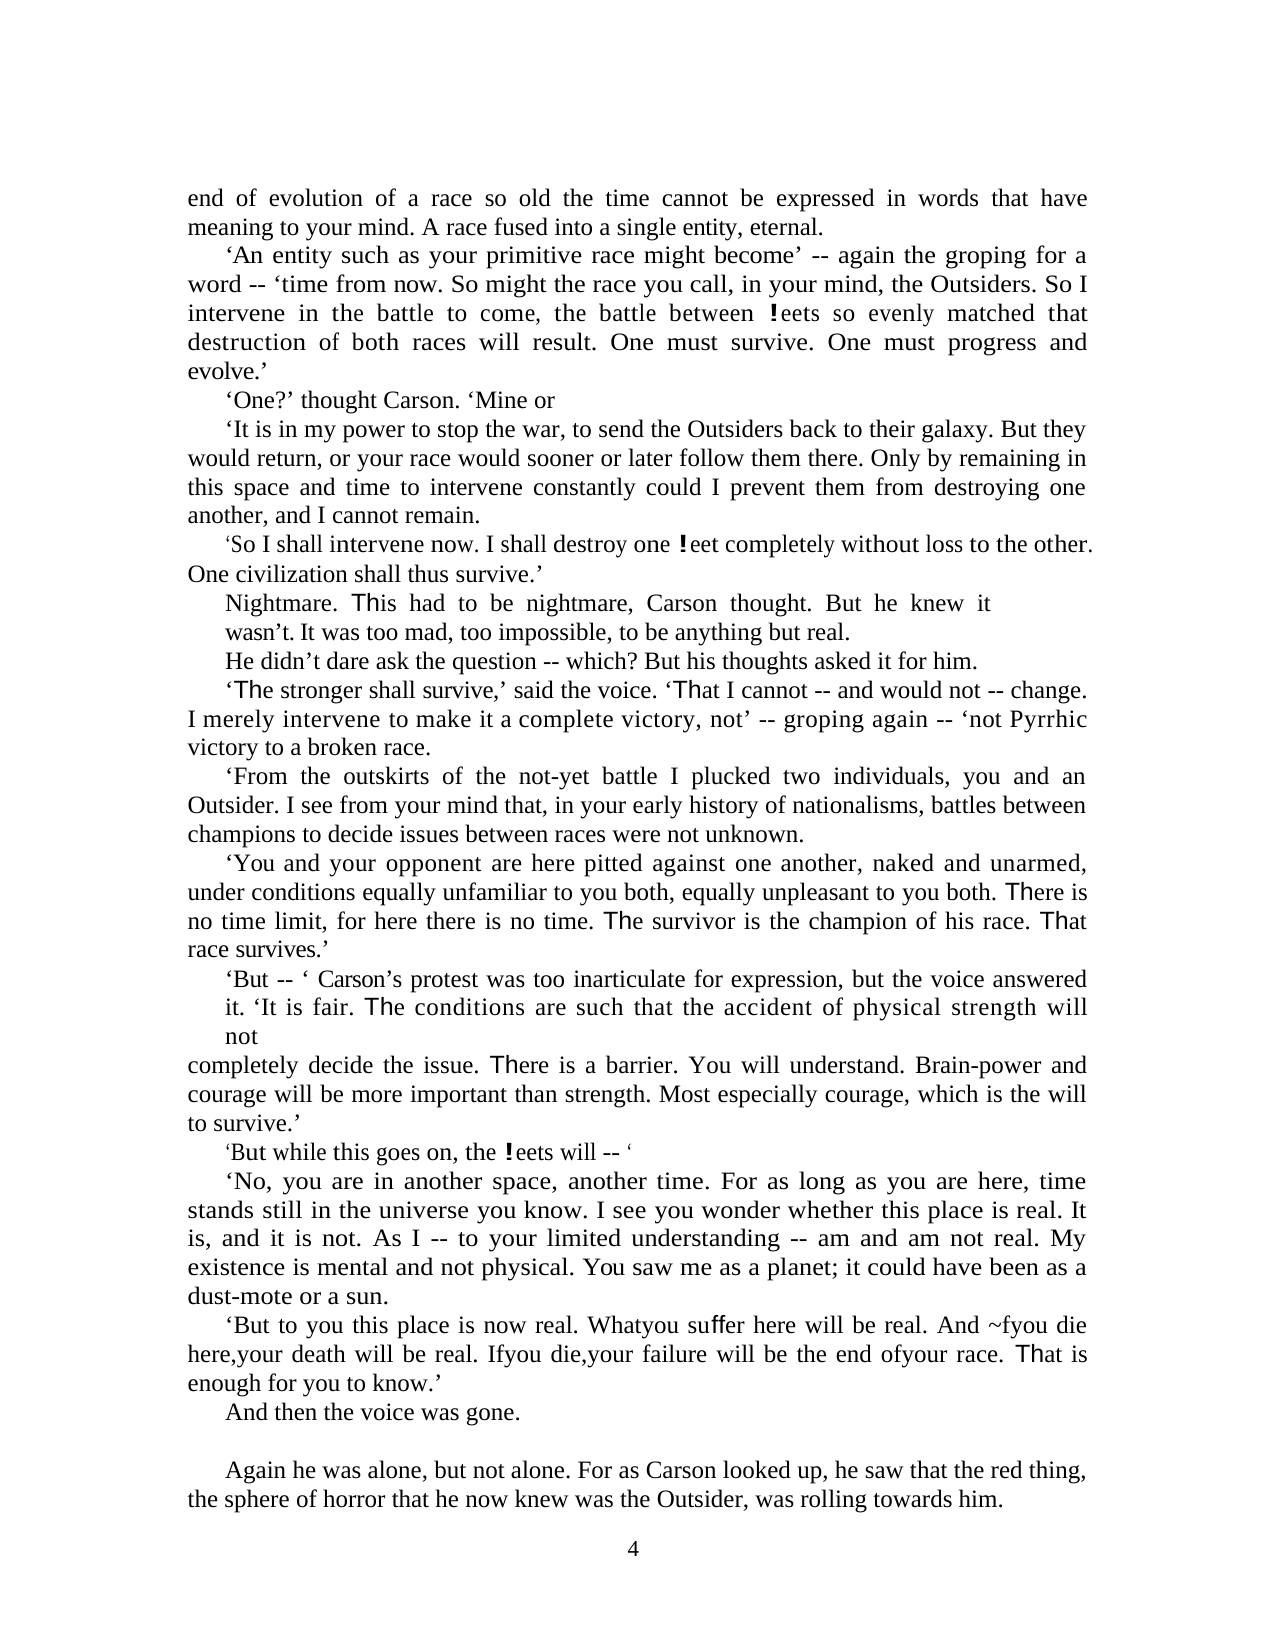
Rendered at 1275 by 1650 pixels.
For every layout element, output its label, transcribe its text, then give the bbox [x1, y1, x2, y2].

text ‘An entity such as your primitive race might become’ -- again the groping for a word -- ‘time from now. So might the race you call, in your mind, the Outsiders. So I intervene in the battle to come, the battle between !eets so evenly matched that destruction of both races will result. One must survive. One must progress and evolve.’ [187, 241, 1088, 384]
text He didn’t dare ask the question -- which? But his thoughts asked it for him. [225, 646, 1100, 674]
text ‘But while this goes on, the !eets will -- ‘ [225, 1137, 1100, 1166]
text ‘One?’ thought Carson. ‘Mine or [225, 385, 1100, 414]
text ‘The stronger shall survive,’ said the voice. ‘That I cannot -- and would not -- change. I merely intervene to make it a complete victory, not’ -- groping again -- ‘not Pyrrhic victory to a broken race. [187, 675, 1088, 761]
text ‘From the outskirts of the not-yet battle I plucked two individuals, you and an Outsider. I see from your mind that, in your early history of nationalisms, battles between champions to decide issues between races were not unknown. [187, 761, 1088, 848]
text One civilization shall thus survive.’ [187, 559, 1100, 587]
text Nightmare. This had to be nightmare, Carson thought. But he knew it wasn’t. It was too mad, too impossible, to be anything but real. [225, 588, 991, 645]
text ‘So I shall intervene now. I shall destroy one !eet completely without loss to the other. [225, 529, 1100, 558]
text Again he was alone, but not alone. For as Carson looked up, he saw that the red thing, the sphere of horror that he now knew was the Outsider, was rolling towards him. [187, 1455, 1088, 1513]
text And then the voice was gone. [225, 1397, 1100, 1426]
text ‘But to you this place is now real. Whatyou suffer here will be real. And ~fyou die here,your death will be real. Ifyou die,your failure will be the end ofyour race. That is enough for you to know.’ [187, 1310, 1088, 1397]
text end of evolution of a race so old the time cannot be expressed in words that have meaning to your mind. A race fused into a single entity, eternal. [187, 183, 1088, 240]
text ‘But -- ‘ Carson’s protest was too inarticulate for expression, but the voice answered it. ‘It is fair. The conditions are such that the accident of physical strength will not [225, 964, 1088, 1050]
text ‘You and your opponent are here pitted against one another, naked and unarmed, under conditions equally unfamiliar to you both, equally unpleasant to you both. There is no time limit, for here there is no time. The survivor is the champion of his race. That race survives.’ [187, 848, 1088, 963]
text completely decide the issue. There is a barrier. You will understand. Brain-power and courage will be more important than strength. Most especially courage, which is the will to survive.’ [187, 1050, 1088, 1136]
text ‘It is in my power to stop the war, to send the Outsiders back to their galaxy. But they would return, or your race would sooner or later follow them there. Only by remaining in this space and time to intervene constantly could I prevent them from destroying one another, and I cannot remain. [187, 414, 1088, 529]
text ‘No, you are in another space, another time. For as long as you are here, time stands still in the universe you know. I see you wonder whether this place is real. It is, and it is not. As I -- to your limited understanding -- am and am not real. My existence is mental and not physical. You saw me as a planet; it could have been as a dust-mote or a sun. [187, 1166, 1088, 1310]
